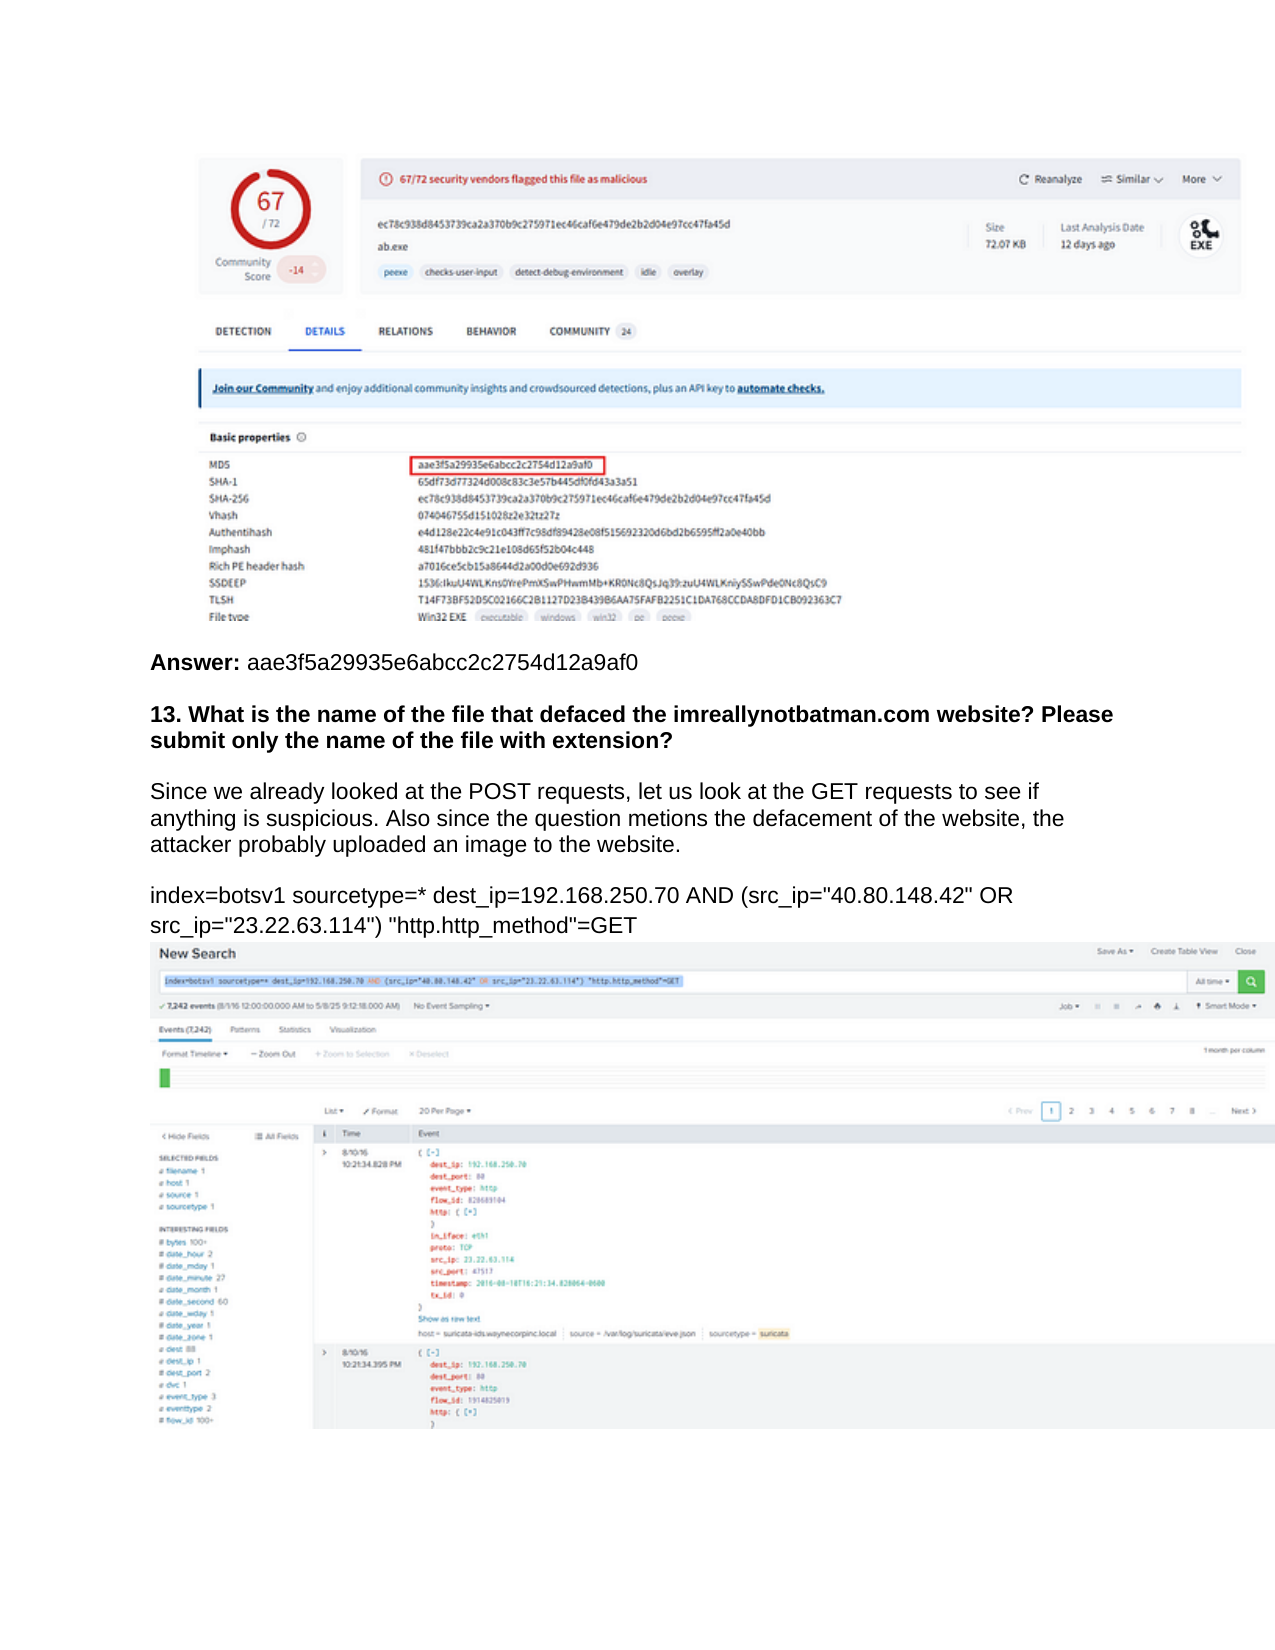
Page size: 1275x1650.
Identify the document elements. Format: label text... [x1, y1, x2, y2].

text Since we already looked at the POST requests, let us look at the GET requests to see if anything is suspicious. Also since the question metions the defacement of the website, the attacker probably uploaded an image to the website. [150, 778, 1125, 857]
picture [150, 942, 1275, 1429]
picture [150, 150, 1275, 621]
text 13. What is the name of the file that defaced the imreallynotbatman.com website? Please submit only the name of the file with extension? [150, 701, 1125, 753]
text Answer: aae3f5a29935e6abcc2c2754d12a9af0 [150, 649, 1125, 676]
text index=botsv1 sourcetype=* dest_ip=192.168.250.70 AND (src_ip="40.80.148.42" OR src_ip="23.22.63.114") "http.http_method"=GET [150, 882, 1125, 939]
